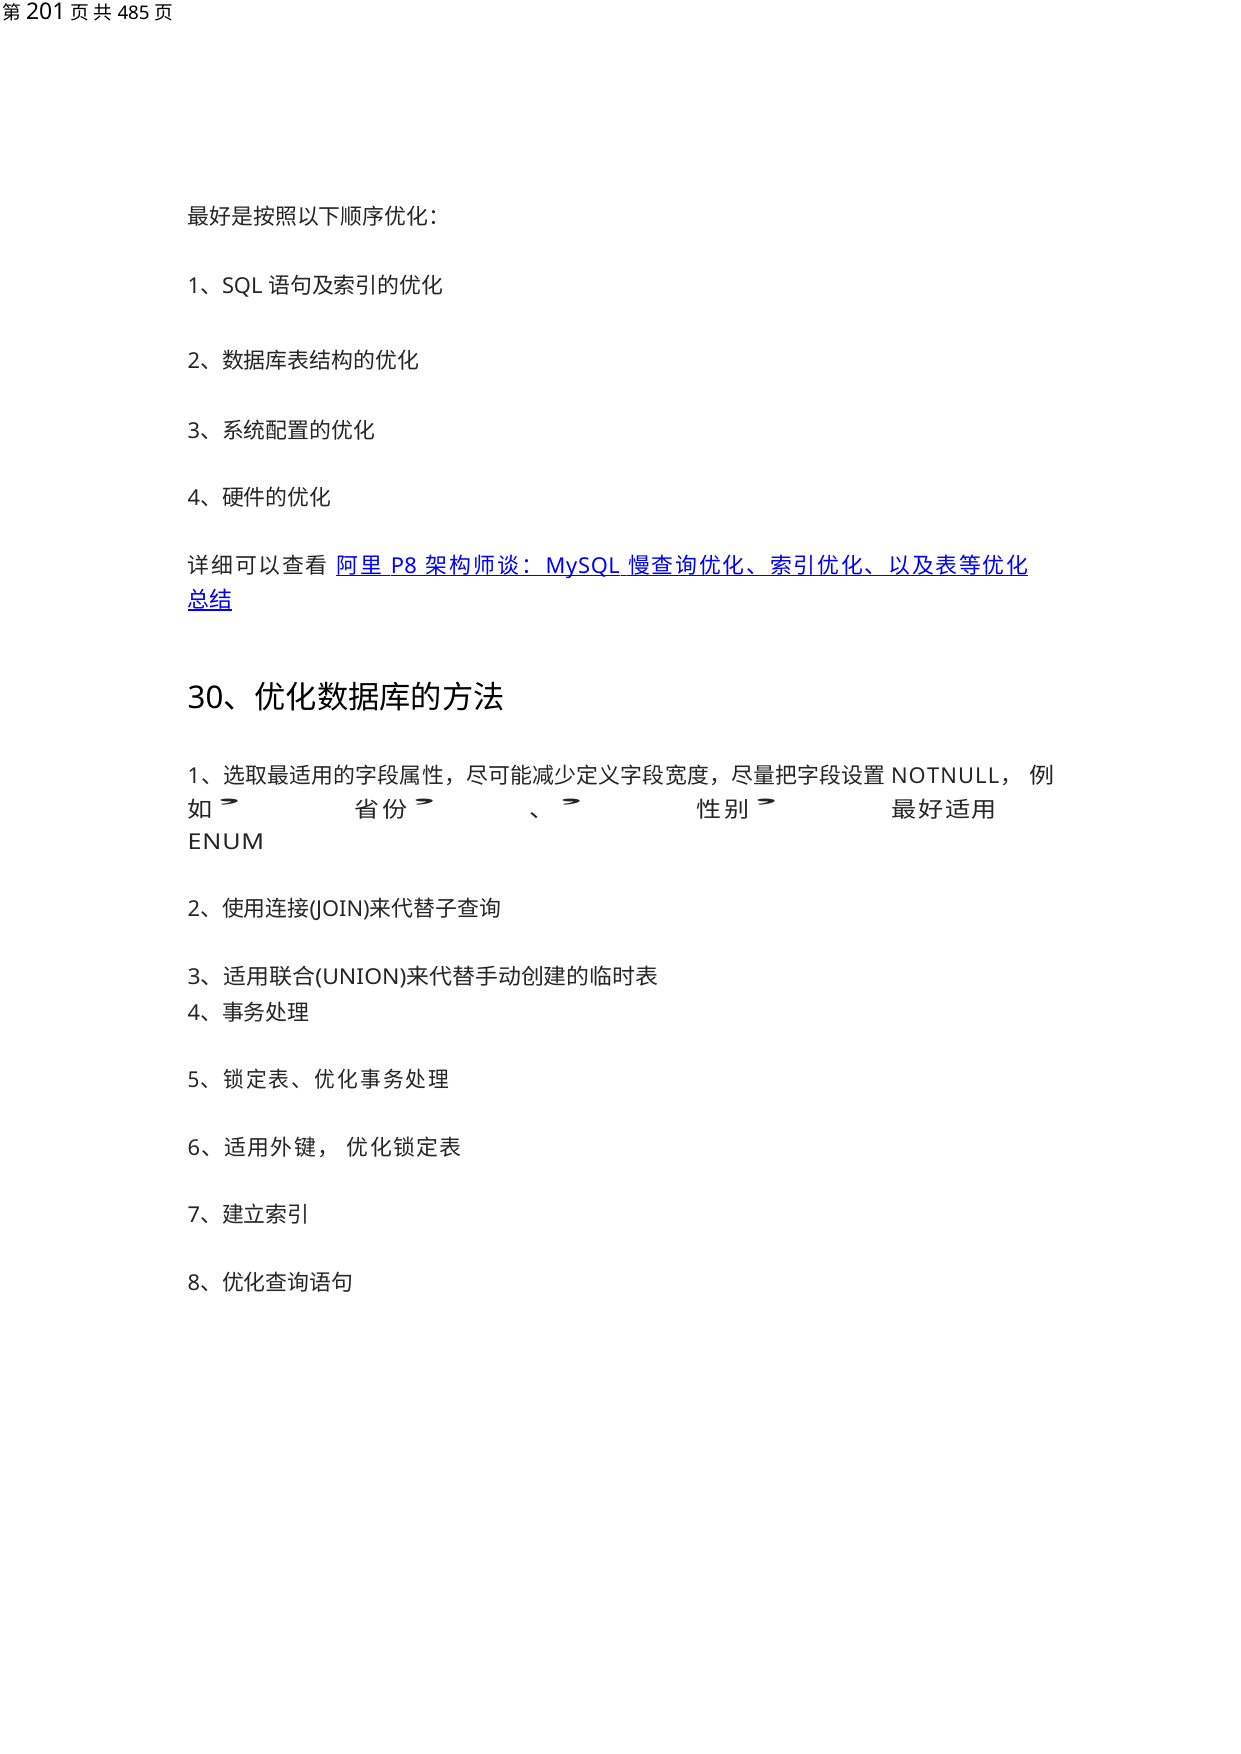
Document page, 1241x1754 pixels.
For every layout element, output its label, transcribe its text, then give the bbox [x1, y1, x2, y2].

text 7、建立索引 [187, 1197, 1101, 1229]
text 5、锁定表、优化事务处理 [187, 1062, 1101, 1094]
text 最好是按照以下顺序优化： 1、SQL 语句及索引的优化 [187, 199, 478, 299]
subtitle 30、优化数据库的方法 [187, 657, 1101, 721]
text 3、适用联合(UNION)来代替手动创建的临时表 [187, 959, 1101, 991]
text 6、适用外键， 优化锁定表 [187, 1130, 1101, 1161]
text 3、系统配置的优化 [187, 413, 1101, 444]
text 1、选取最适用的字段属性，尽可能减少定义字段宽度，尽量把字段设置 NOTNULL， 例如’ 省份’、’ 性别’ 最好适用 ENUM [187, 758, 1062, 856]
text 8、优化查询语句 [187, 1265, 1101, 1296]
text 详细可以查看 阿里 P8 架构师谈：MySQL 慢查询优化、索引优化、以及表等优化总结 [187, 548, 1050, 613]
text 2、使用连接(JOIN)来代替子查询 [187, 891, 1101, 923]
text 2、数据库表结构的优化 [187, 337, 1101, 377]
text 4、硬件的优化 [187, 480, 1101, 512]
text 4、事务处理 [187, 995, 1101, 1027]
